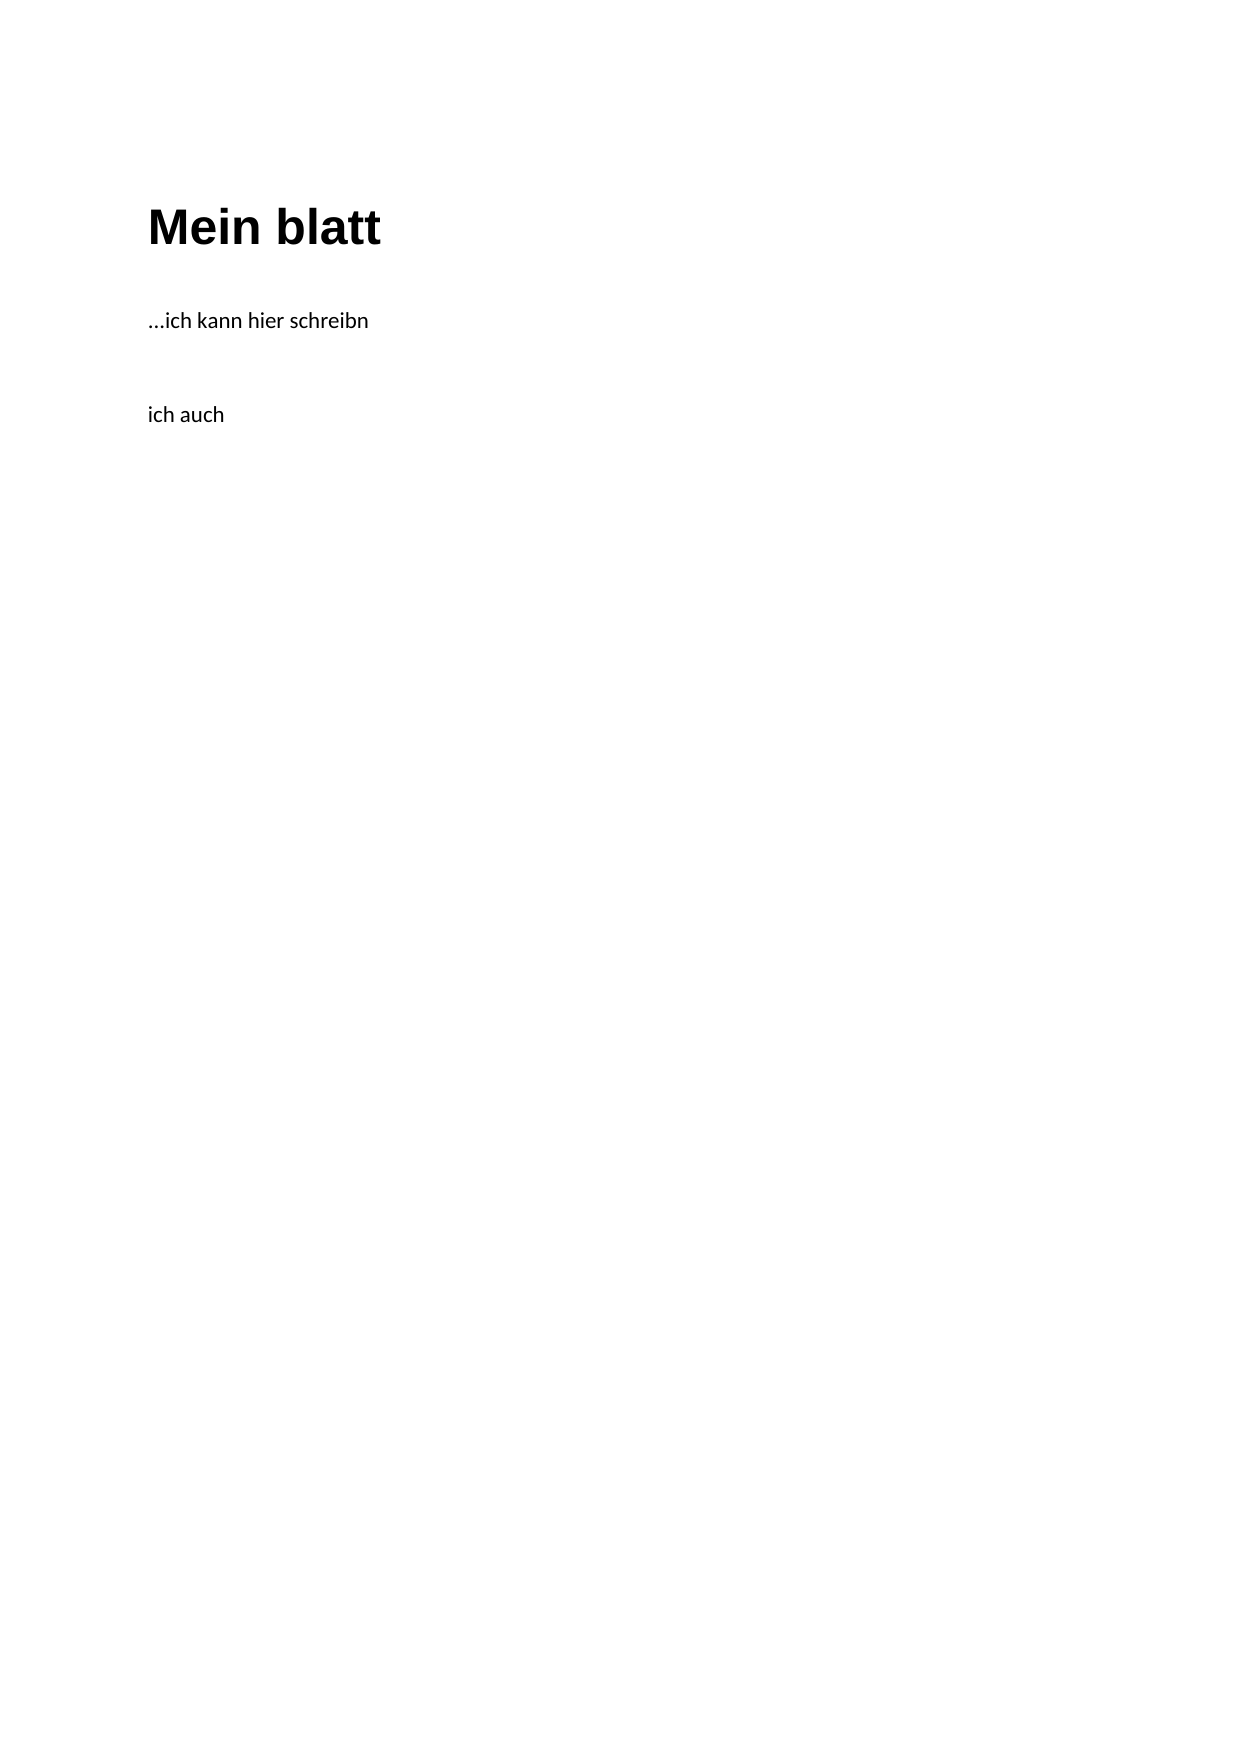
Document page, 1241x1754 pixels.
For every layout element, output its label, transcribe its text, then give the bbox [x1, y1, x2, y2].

text ...ich kann hier schreibn [148, 307, 1093, 334]
subtitle Mein blatt [148, 198, 1093, 255]
text ich auch [148, 400, 1093, 428]
